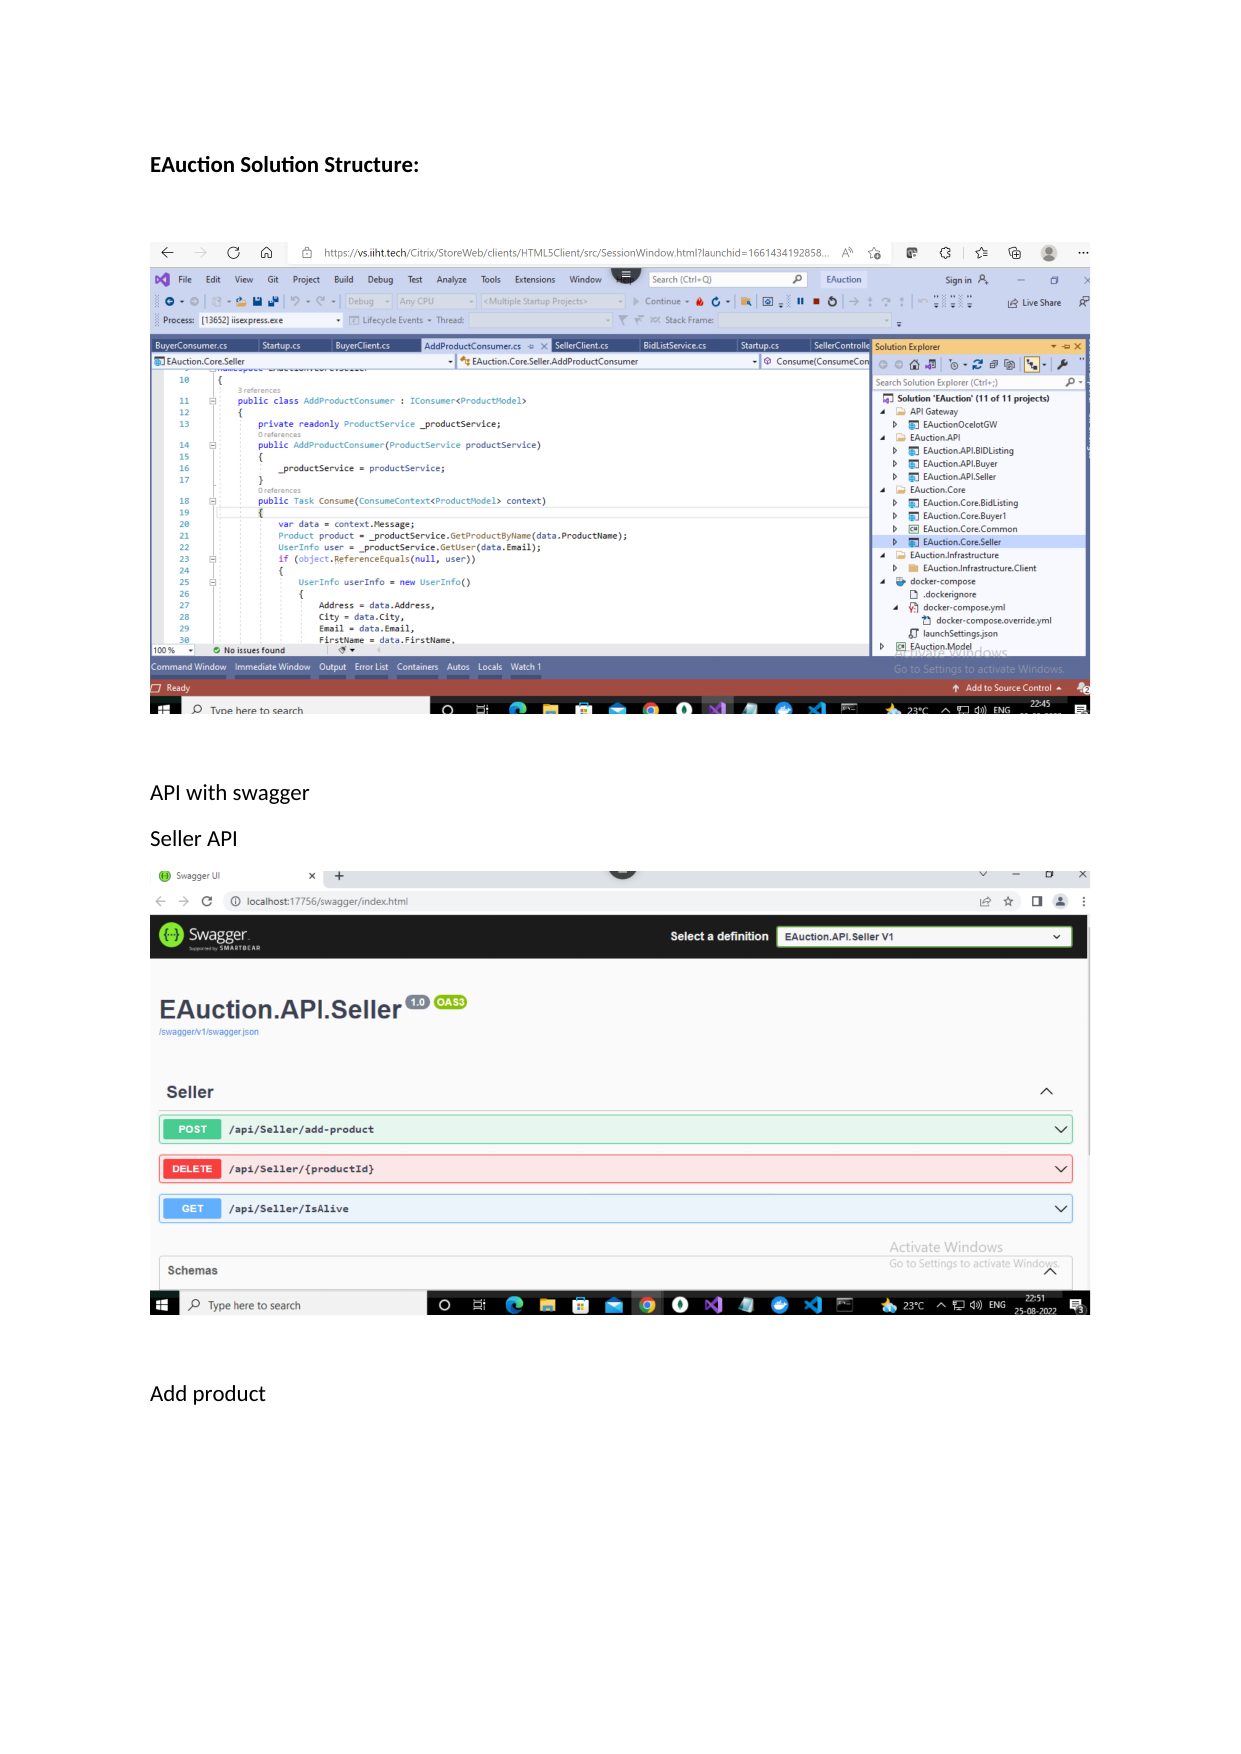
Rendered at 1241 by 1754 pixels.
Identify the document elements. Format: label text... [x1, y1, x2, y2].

picture [150, 871, 1091, 1315]
text Add product [150, 1379, 1090, 1407]
text API with swagger [150, 778, 1090, 806]
picture [150, 242, 1091, 714]
text Seller API [150, 824, 1090, 853]
text EAuction Solution Structure: [150, 150, 1090, 178]
